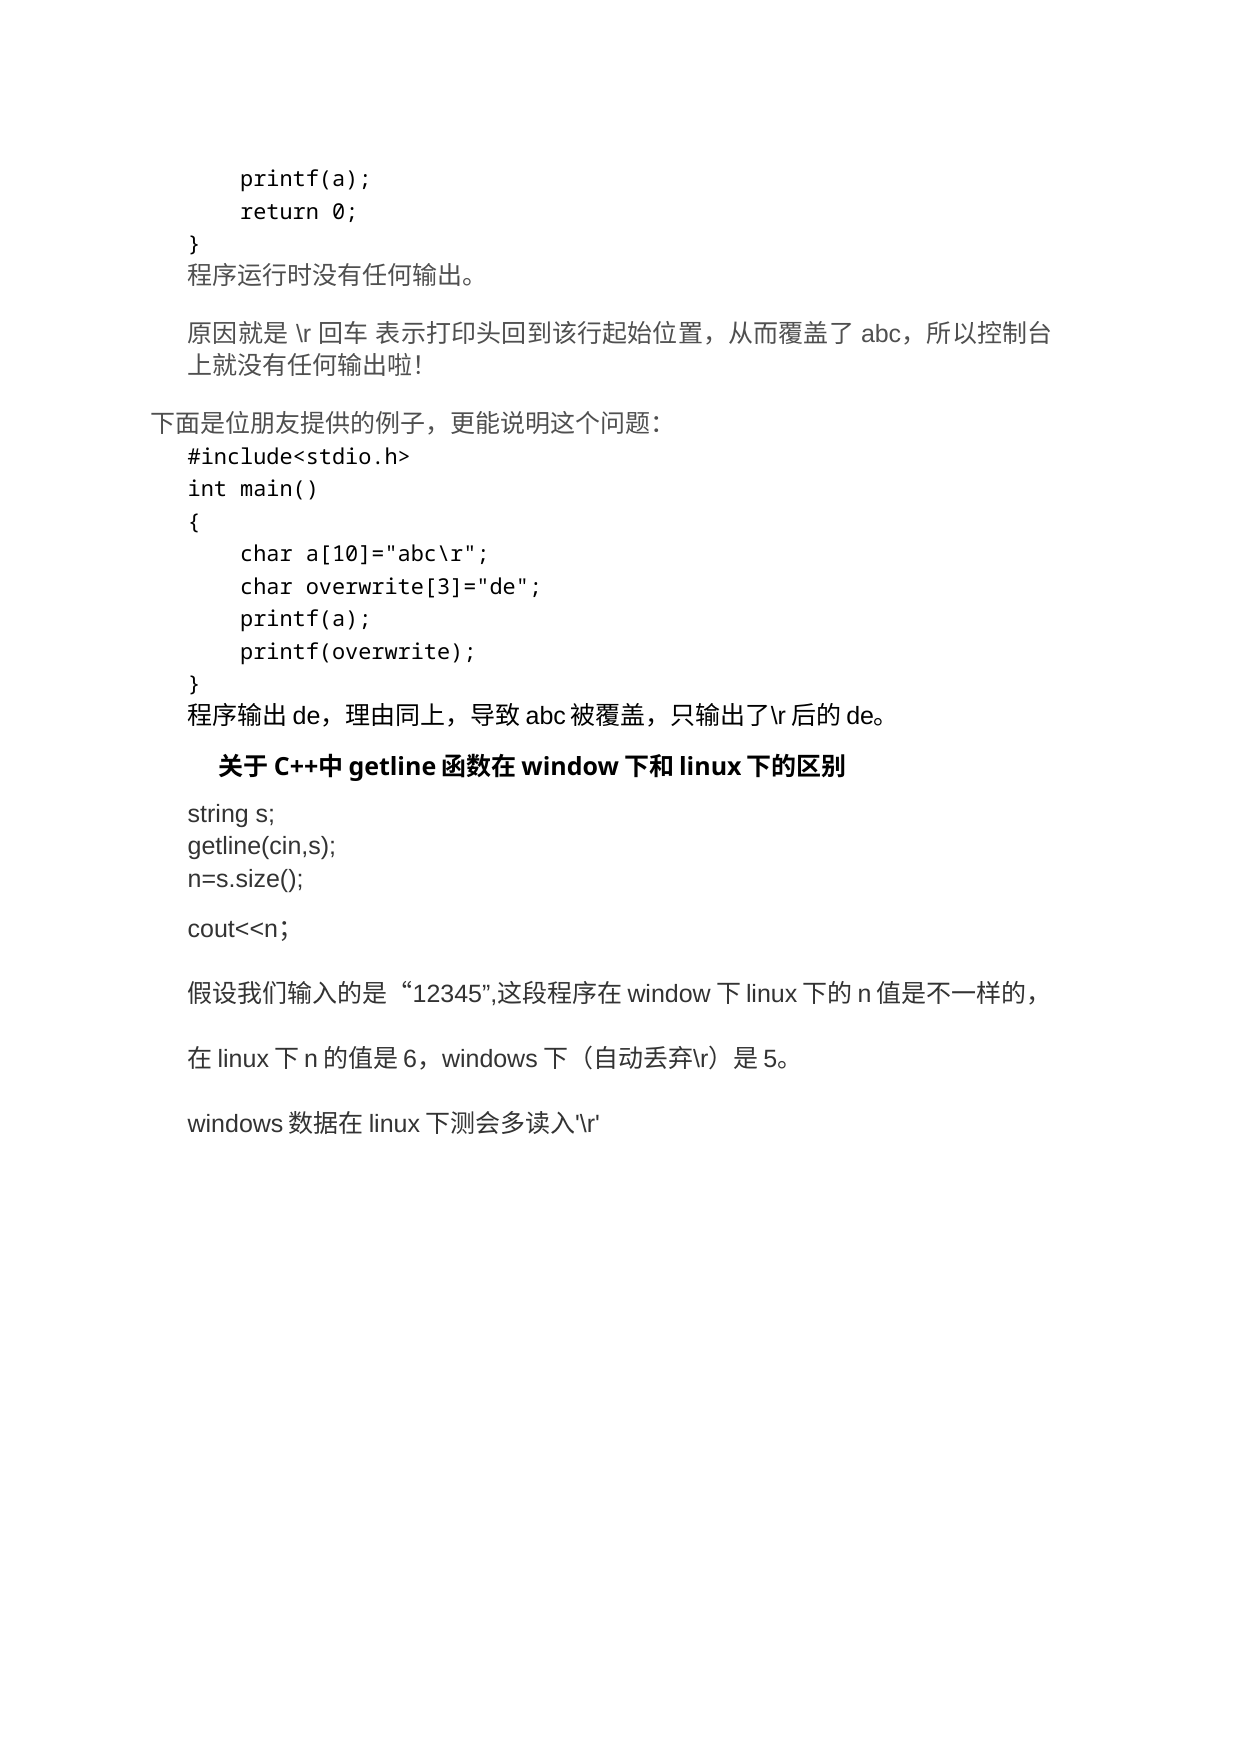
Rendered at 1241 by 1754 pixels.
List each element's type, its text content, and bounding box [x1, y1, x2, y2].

text #include<stdio.h> [187, 439, 1053, 472]
text 程序运行时没有任何输出。 [187, 259, 1053, 292]
text 程序输出de，理由同上，导致abc被覆盖，只输出了\r后的de。 [187, 699, 1053, 732]
text printf(a); [187, 602, 1053, 634]
text int main() [187, 472, 1053, 504]
text printf(overwrite); [187, 634, 1053, 667]
text char a[10]="abc\r"; [187, 537, 1053, 569]
text } [187, 667, 1053, 699]
text printf(a); [187, 162, 1053, 194]
subtitle 关于C++中getline函数在window下和linux下的区别 [219, 732, 1053, 797]
text char overwrite[3]="de"; [187, 569, 1053, 602]
text return 0; [187, 194, 1053, 227]
text string s; getline(cin,s); n=s.size(); cout<<n； 假设我们输入的是“12345”,这段程序在window下linux下的n值是不一样的，在linux下n的值是6，windows下（自动丢弃\r）是5。 windows数据在linux下测会多读入'\r' [187, 797, 1053, 1154]
text { [187, 504, 1053, 537]
text 原因就是 \r 回车 表示打印头回到该行起始位置，从而覆盖了abc，所以控制台上就没有任何输出啦！ [187, 317, 1053, 382]
text } [187, 227, 1053, 259]
list 下面是位朋友提供的例子，更能说明这个问题： [150, 407, 1053, 439]
